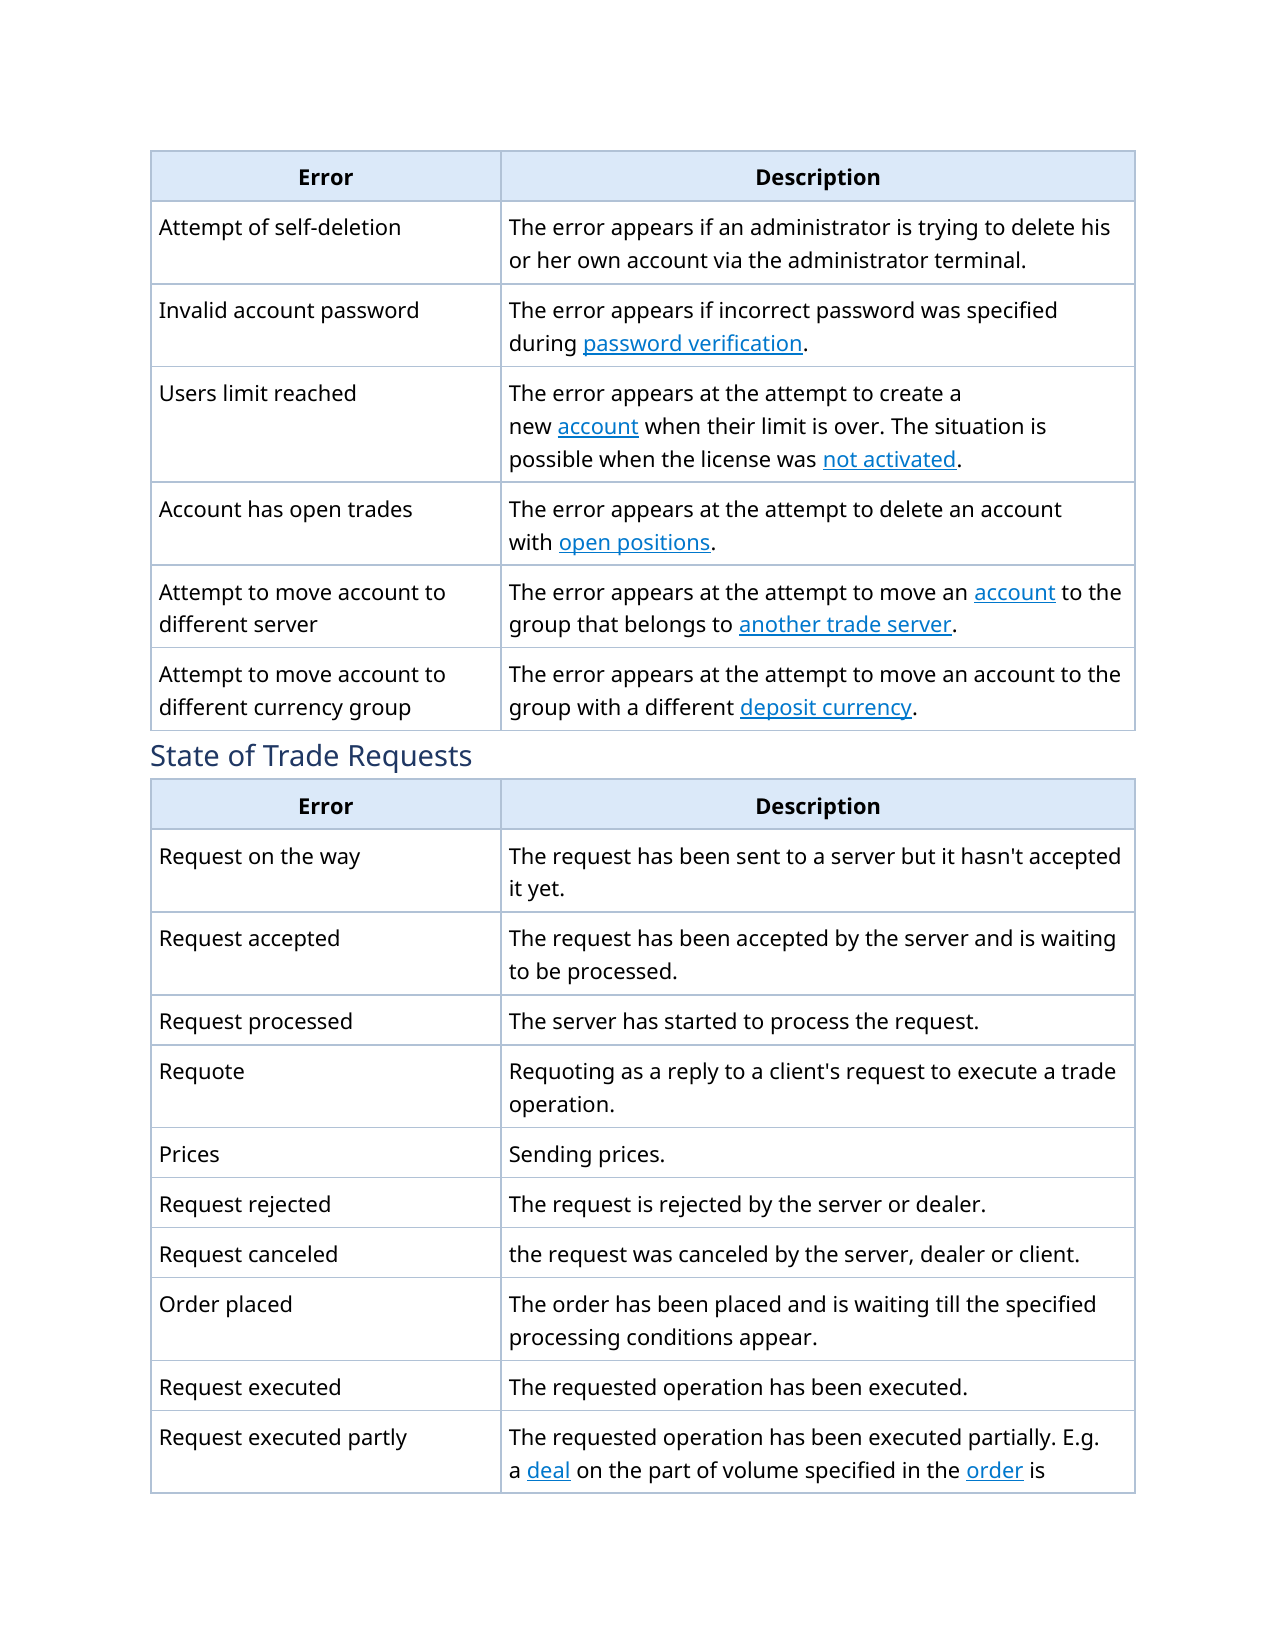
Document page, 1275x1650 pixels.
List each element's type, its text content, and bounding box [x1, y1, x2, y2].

table_cell Attempt of self-deletion [152, 202, 500, 283]
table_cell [502, 1411, 1134, 1492]
table_cell Request executed [152, 1361, 500, 1409]
table_cell The error appears at the attempt to move an account to the group that belongs to another trade server. [502, 566, 1134, 647]
table_cell The error appears at the attempt to delete an account with open positions. [502, 483, 1134, 564]
table_cell The request has been accepted by the server and is waiting to be processed. [502, 913, 1134, 994]
subtitle State of Trade Requests [150, 735, 1125, 775]
table_cell Prices [152, 1128, 500, 1177]
table_cell Request processed [152, 996, 500, 1044]
table_cell The requested operation has been executed. [502, 1361, 1134, 1409]
table_cell Request accepted [152, 913, 500, 994]
table_cell The error appears at the attempt to move an account to the group with a different deposit currency. [502, 648, 1134, 730]
table_cell The error appears if incorrect password was specified during password verification. [502, 285, 1134, 366]
table_cell Request canceled [152, 1228, 500, 1277]
table_cell The order has been placed and is waiting till the specified processing conditions appear. [502, 1278, 1134, 1359]
table_cell Users limit reached [152, 367, 500, 481]
table_cell The error appears at the attempt to create a new account when their limit is over. The situation is possible when the license was not activated. [502, 367, 1134, 481]
table_header Error [152, 152, 500, 200]
table_cell Account has open trades [152, 483, 500, 564]
table_cell Sending prices. [502, 1128, 1134, 1177]
table_cell The request has been sent to a server but it hasn't accepted it yet. [502, 830, 1134, 911]
table_cell The error appears if an administrator is trying to delete his or her own account via the administrator terminal. [502, 202, 1134, 283]
table_header Description [502, 780, 1134, 828]
table_cell Attempt to move account to different server [152, 566, 500, 647]
table_cell Request rejected [152, 1178, 500, 1227]
table_header Description [502, 152, 1134, 200]
table_cell the request was canceled by the server, dealer or client. [502, 1228, 1134, 1277]
table_cell Invalid account password [152, 285, 500, 366]
table_cell Attempt to move account to different currency group [152, 648, 500, 730]
table_cell Request executed partly [152, 1411, 500, 1492]
table_cell Request on the way [152, 830, 500, 911]
table_cell The server has started to process the request. [502, 996, 1134, 1044]
table_cell The request is rejected by the server or dealer. [502, 1178, 1134, 1227]
table_header Error [152, 780, 500, 828]
table_cell Order placed [152, 1278, 500, 1359]
table_cell Requote [152, 1046, 500, 1127]
table_cell Requoting as a reply to a client's request to execute a trade operation. [502, 1046, 1134, 1127]
